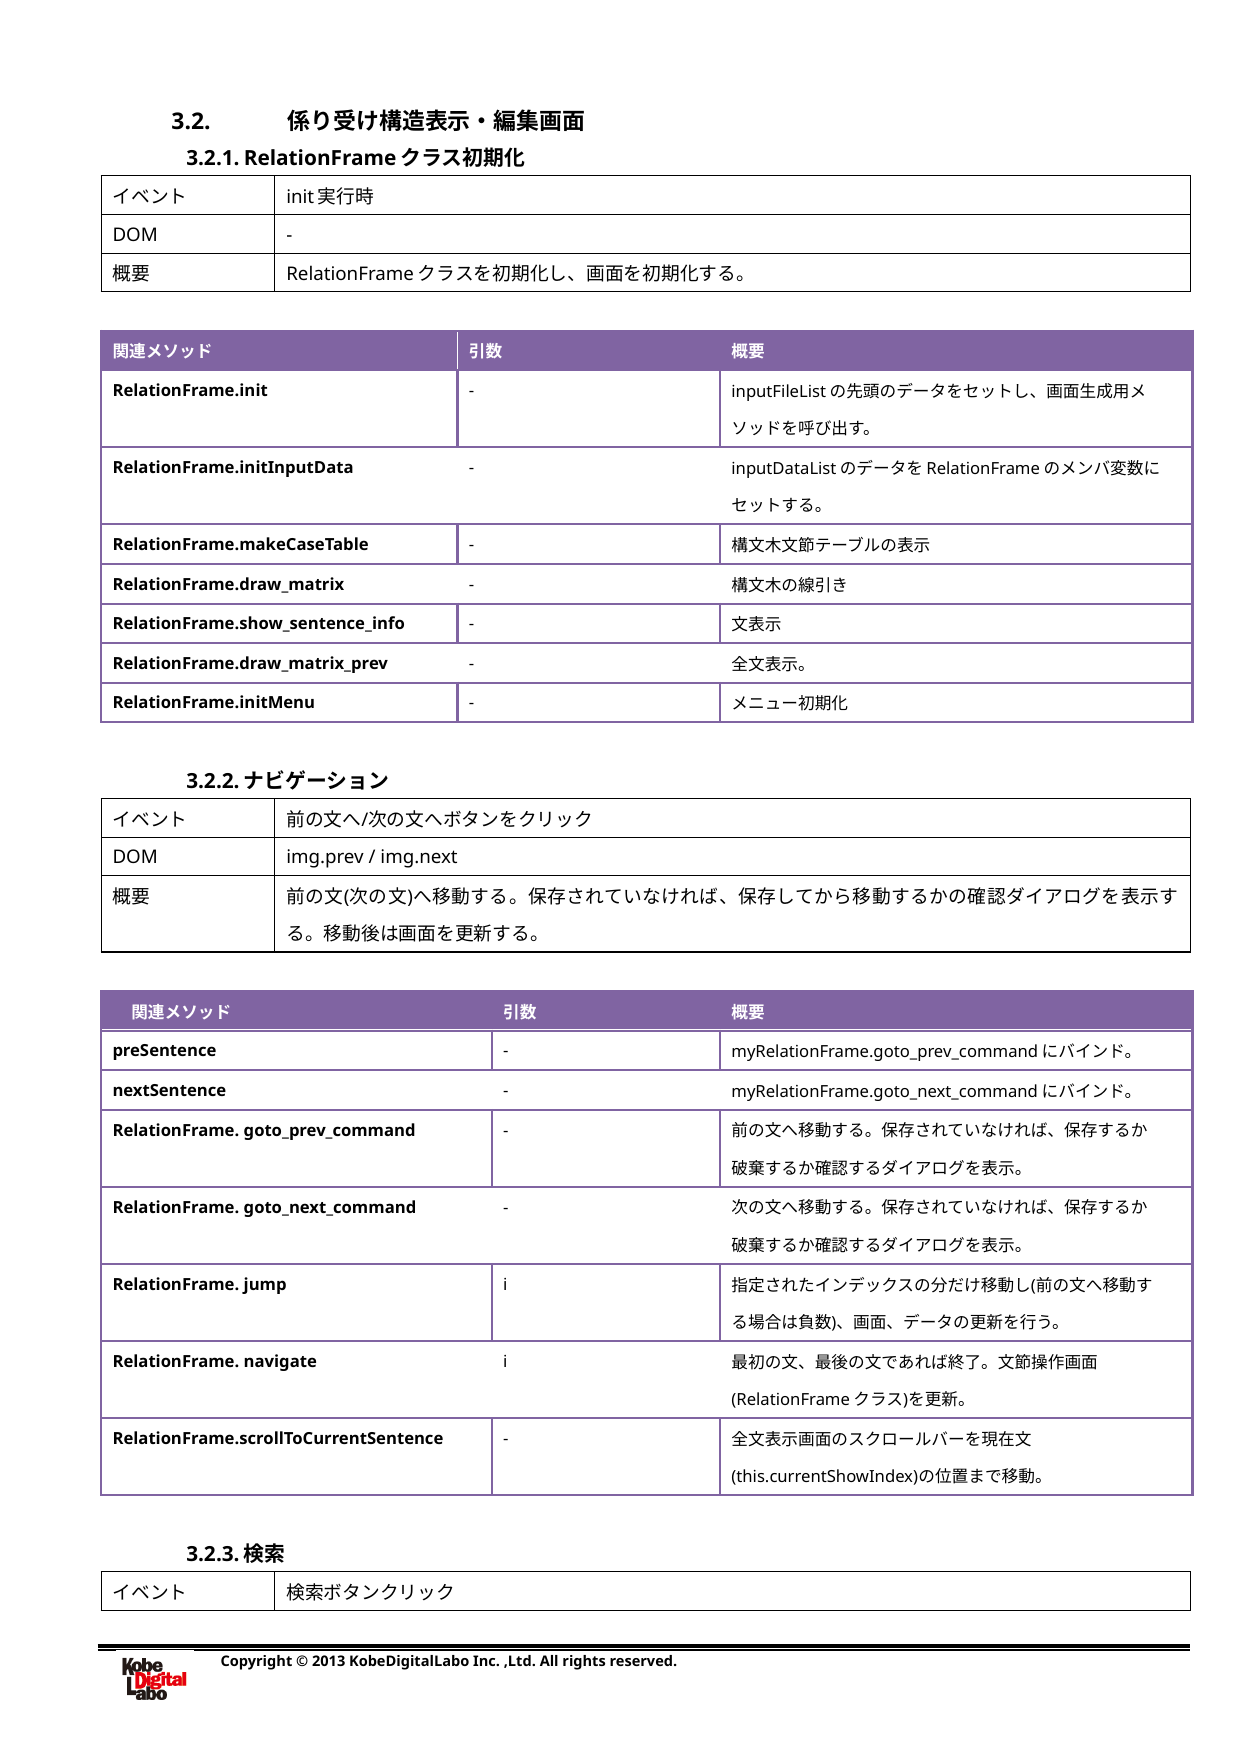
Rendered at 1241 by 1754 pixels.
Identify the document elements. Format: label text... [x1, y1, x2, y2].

table_cell i [493, 1265, 719, 1340]
table_cell myRelationFrame.goto_next_commandにバインド。 [720, 1071, 1191, 1109]
subtitle RelationFrameクラス初期化 [186, 138, 1162, 175]
table_cell 最初の文、最後の文であれば終了。文節操作画面(RelationFrameクラス)を更新。 [720, 1342, 1191, 1417]
table_cell 構文木の線引き [720, 565, 1191, 602]
table_header イベント [102, 799, 274, 837]
table_cell 概要 [102, 876, 274, 951]
table_cell RelationFrame.show_sentence_info [102, 605, 456, 642]
table_cell img.prev / img.next [275, 838, 1190, 875]
table_cell RelationFrame.initInputData [102, 448, 457, 523]
table_cell i [492, 1342, 720, 1417]
table_cell inputDataListのデータをRelationFrameのメンバ変数にセットする。 [720, 448, 1191, 523]
table_cell - [459, 371, 719, 446]
table_header 検索ボタンクリック [275, 1572, 1190, 1610]
table_header init実行時 [275, 176, 1190, 214]
table_cell RelationFrame. navigate [102, 1342, 492, 1417]
table_header 関連メソッド [102, 332, 457, 369]
table_cell 指定されたインデックスの分だけ移動し(前の文へ移動する場合は負数)、画面、データの更新を行う。 [721, 1265, 1191, 1340]
table_cell RelationFrame. jump [102, 1265, 491, 1340]
table_cell 次の文へ移動する。保存されていなければ、保存するか破棄するか確認するダイアログを表示。 [720, 1188, 1191, 1263]
table_header 概要 [720, 332, 1191, 369]
subtitle 検索 [186, 1534, 1162, 1571]
table_cell 構文木文節テーブルの表示 [721, 525, 1191, 563]
subtitle 係り受け構造表示・編集画面 [171, 100, 1162, 138]
table_cell RelationFrame.initMenu [102, 684, 456, 721]
table_cell - [458, 565, 720, 602]
subtitle ナビゲーション [186, 761, 1162, 798]
table_cell RelationFrame.init [102, 371, 456, 446]
table_header 関連メソッド [102, 992, 492, 1029]
table_cell 概要 [102, 254, 274, 291]
table_cell - [459, 684, 719, 721]
table_header 前の文へ/次の文へボタンをクリック [275, 799, 1190, 837]
table_cell 前の文(次の文)へ移動する。保存されていなければ、保存してから移動するかの確認ダイアログを表示する。移動後は画面を更新する。 [275, 876, 1190, 951]
table_cell myRelationFrame.goto_prev_commandにバインド。 [721, 1032, 1191, 1069]
table_cell 全文表示。 [720, 644, 1191, 682]
table_cell RelationFrame.makeCaseTable [102, 525, 456, 563]
table_cell RelationFrameクラスを初期化し、画面を初期化する。 [275, 254, 1190, 291]
table_cell preSentence [102, 1032, 491, 1069]
table_cell - [493, 1111, 719, 1186]
table_cell 文表示 [721, 605, 1191, 642]
table_header 引数 [492, 992, 720, 1029]
table_cell - [492, 1188, 720, 1263]
table_cell DOM [102, 838, 274, 875]
table_header 概要 [720, 992, 1191, 1029]
table_cell - [458, 644, 720, 682]
table_cell RelationFrame.scrollToCurrentSentence [102, 1419, 491, 1494]
table_cell nextSentence [102, 1071, 492, 1109]
table_header イベント [102, 176, 274, 214]
table_cell - [459, 525, 719, 563]
table_cell - [275, 215, 1190, 252]
table_header 引数 [458, 332, 720, 369]
table_cell - [492, 1071, 720, 1109]
table_cell - [493, 1032, 719, 1069]
table_cell 前の文へ移動する。保存されていなければ、保存するか破棄するか確認するダイアログを表示。 [721, 1111, 1191, 1186]
table_cell - [459, 605, 719, 642]
table_cell DOM [102, 215, 274, 252]
table_cell - [458, 448, 720, 523]
table_cell RelationFrame. goto_prev_command [102, 1111, 491, 1186]
table_cell メニュー初期化 [721, 684, 1191, 721]
table_cell RelationFrame.draw_matrix [102, 565, 457, 602]
table_cell - [493, 1419, 719, 1494]
table_cell inputFileListの先頭のデータをセットし、画面生成用メソッドを呼び出す。 [721, 371, 1191, 446]
table_header イベント [102, 1572, 274, 1610]
table_cell 全文表示画面のスクロールバーを現在文(this.currentShowIndex)の位置まで移動。 [721, 1419, 1191, 1494]
table_cell RelationFrame. goto_next_command [102, 1188, 492, 1263]
table_cell RelationFrame.draw_matrix_prev [102, 644, 457, 682]
